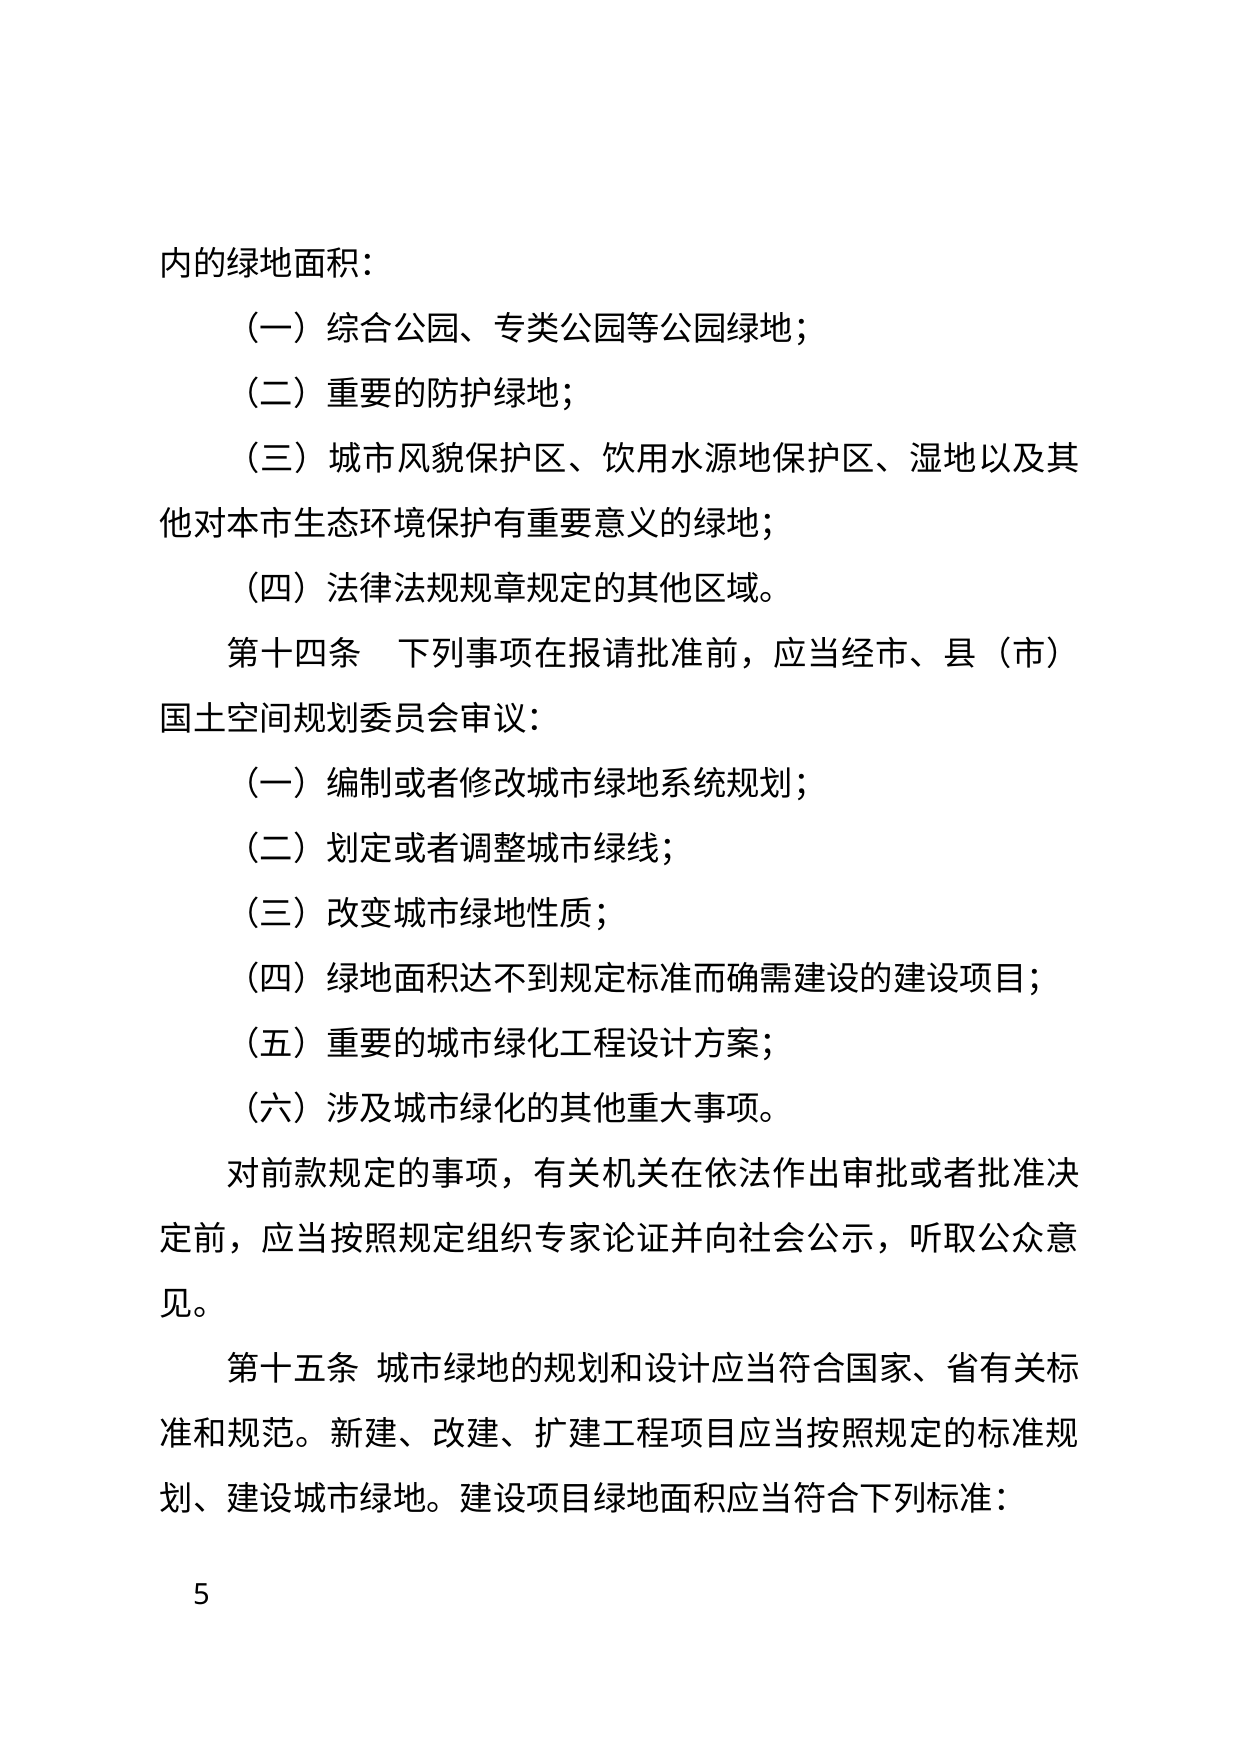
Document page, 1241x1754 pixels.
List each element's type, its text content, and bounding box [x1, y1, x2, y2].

text （五）重要的城市绿化工程设计方案； [159, 1008, 1081, 1073]
text （二）划定或者调整城市绿线； [159, 813, 1081, 878]
text （三）城市风貌保护区、饮用水源地保护区、湿地以及其他对本市生态环境保护有重要意义的绿地； [159, 423, 1081, 553]
text 对前款规定的事项，有关机关在依法作出审批或者批准决定前，应当按照规定组织专家论证并向社会公示，听取公众意见。 [159, 1138, 1081, 1333]
text 第十四条 下列事项在报请批准前，应当经市、县（市）国土空间规划委员会审议： [159, 618, 1081, 748]
text （六）涉及城市绿化的其他重大事项。 [159, 1073, 1081, 1138]
text （四）法律法规规章规定的其他区域。 [159, 553, 1081, 618]
text （一）编制或者修改城市绿地系统规划； [159, 748, 1081, 813]
text （三）改变城市绿地性质； [159, 878, 1081, 943]
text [159, 228, 1081, 293]
text （一）综合公园、专类公园等公园绿地； [159, 293, 1081, 358]
text （二）重要的防护绿地； [159, 358, 1081, 423]
text （四）绿地面积达不到规定标准而确需建设的建设项目； [159, 943, 1081, 1008]
text 第十五条 城市绿地的规划和设计应当符合国家、省有关标准和规范。新建、改建、扩建工程项目应当按照规定的标准规划、建设城市绿地。建设项目绿地面积应当符合下列标准： [159, 1333, 1081, 1528]
